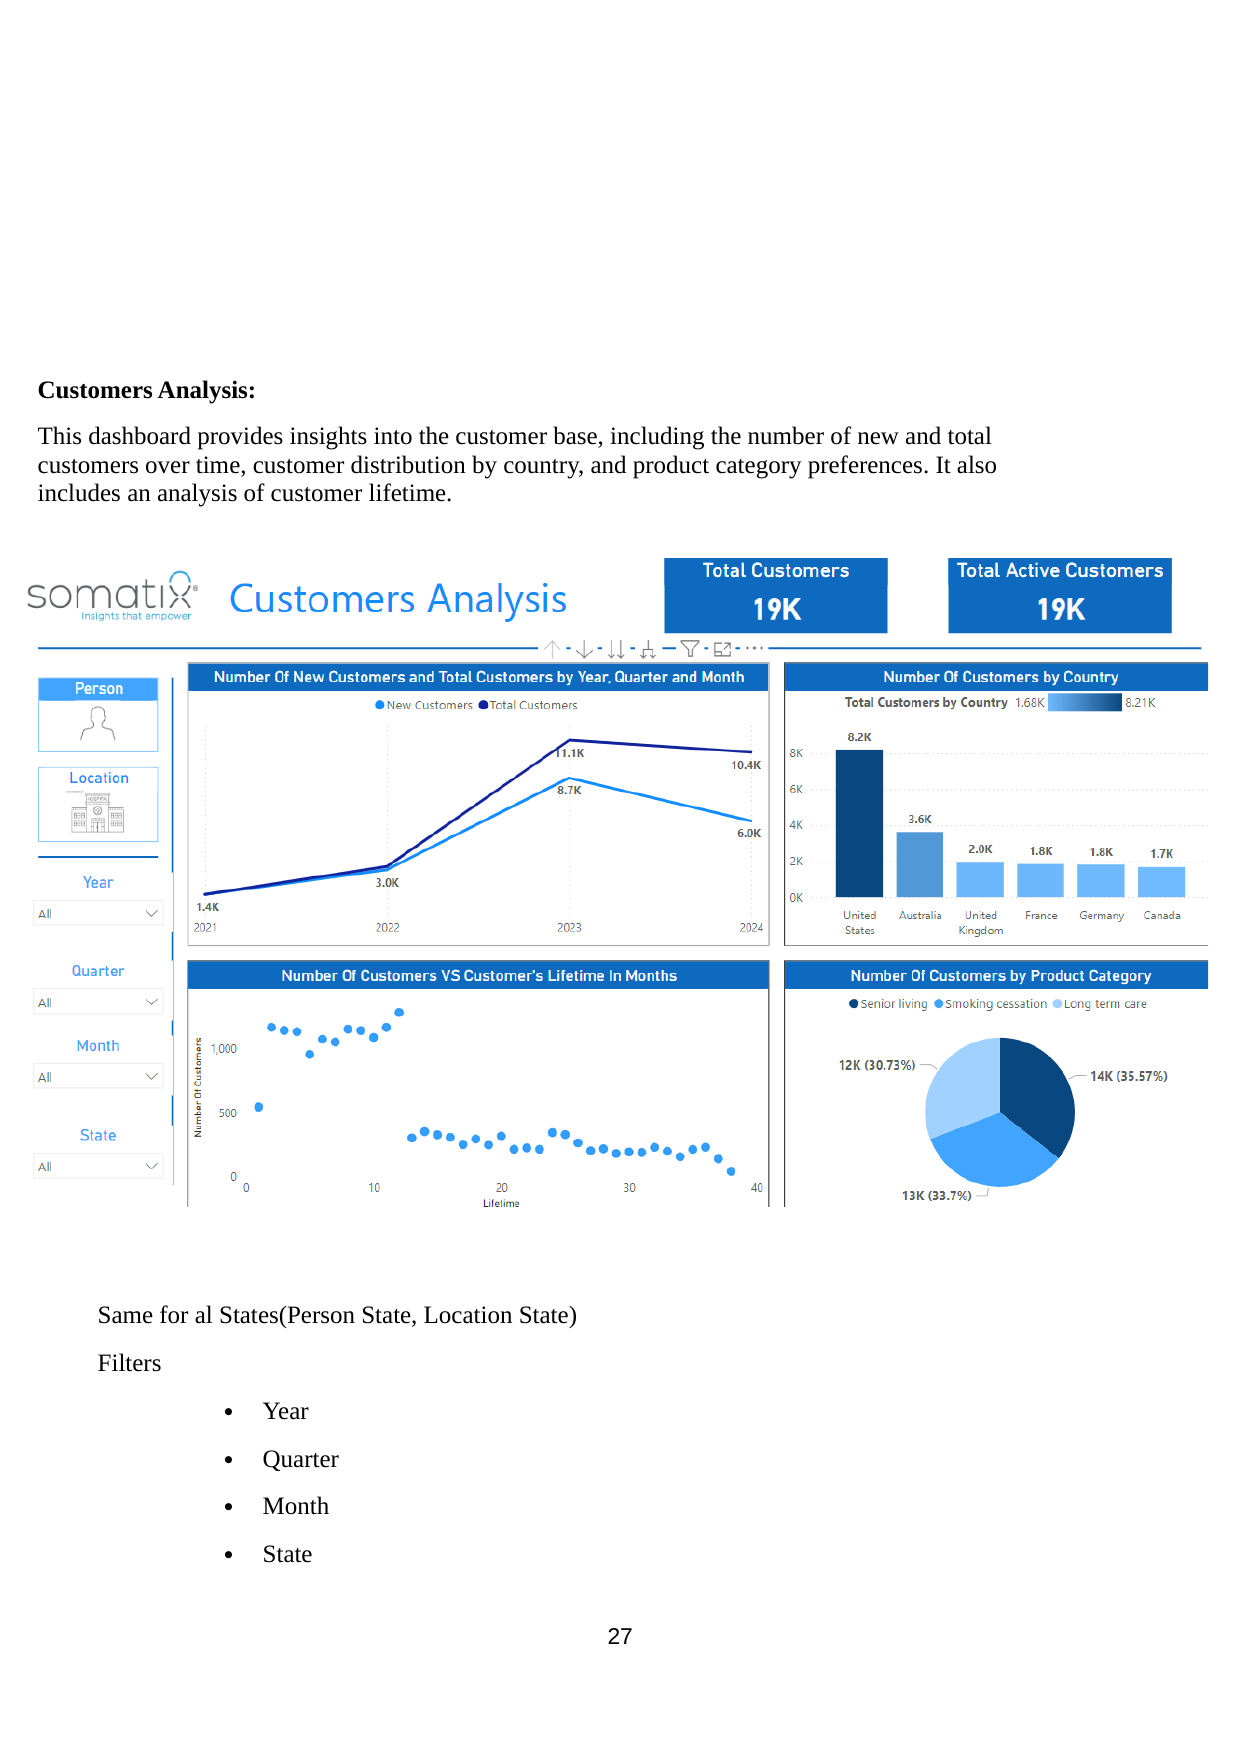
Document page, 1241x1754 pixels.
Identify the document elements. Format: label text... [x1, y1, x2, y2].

text Same for al States(Person State, Location State) [97, 1301, 1053, 1329]
text Filters [97, 1348, 1053, 1377]
picture [23, 543, 1208, 1205]
text This dashboard provides insights into the customer base, including the number of new and total customers over time, customer distribution by country, and product category preferences. It also includes an analysis of customer lifetime. [37, 421, 1053, 507]
list Year [225, 1396, 1053, 1425]
list Quarter [225, 1444, 1053, 1472]
text Customers Analysis: [37, 376, 1053, 404]
list State [225, 1539, 1053, 1568]
list Month [225, 1491, 1053, 1520]
